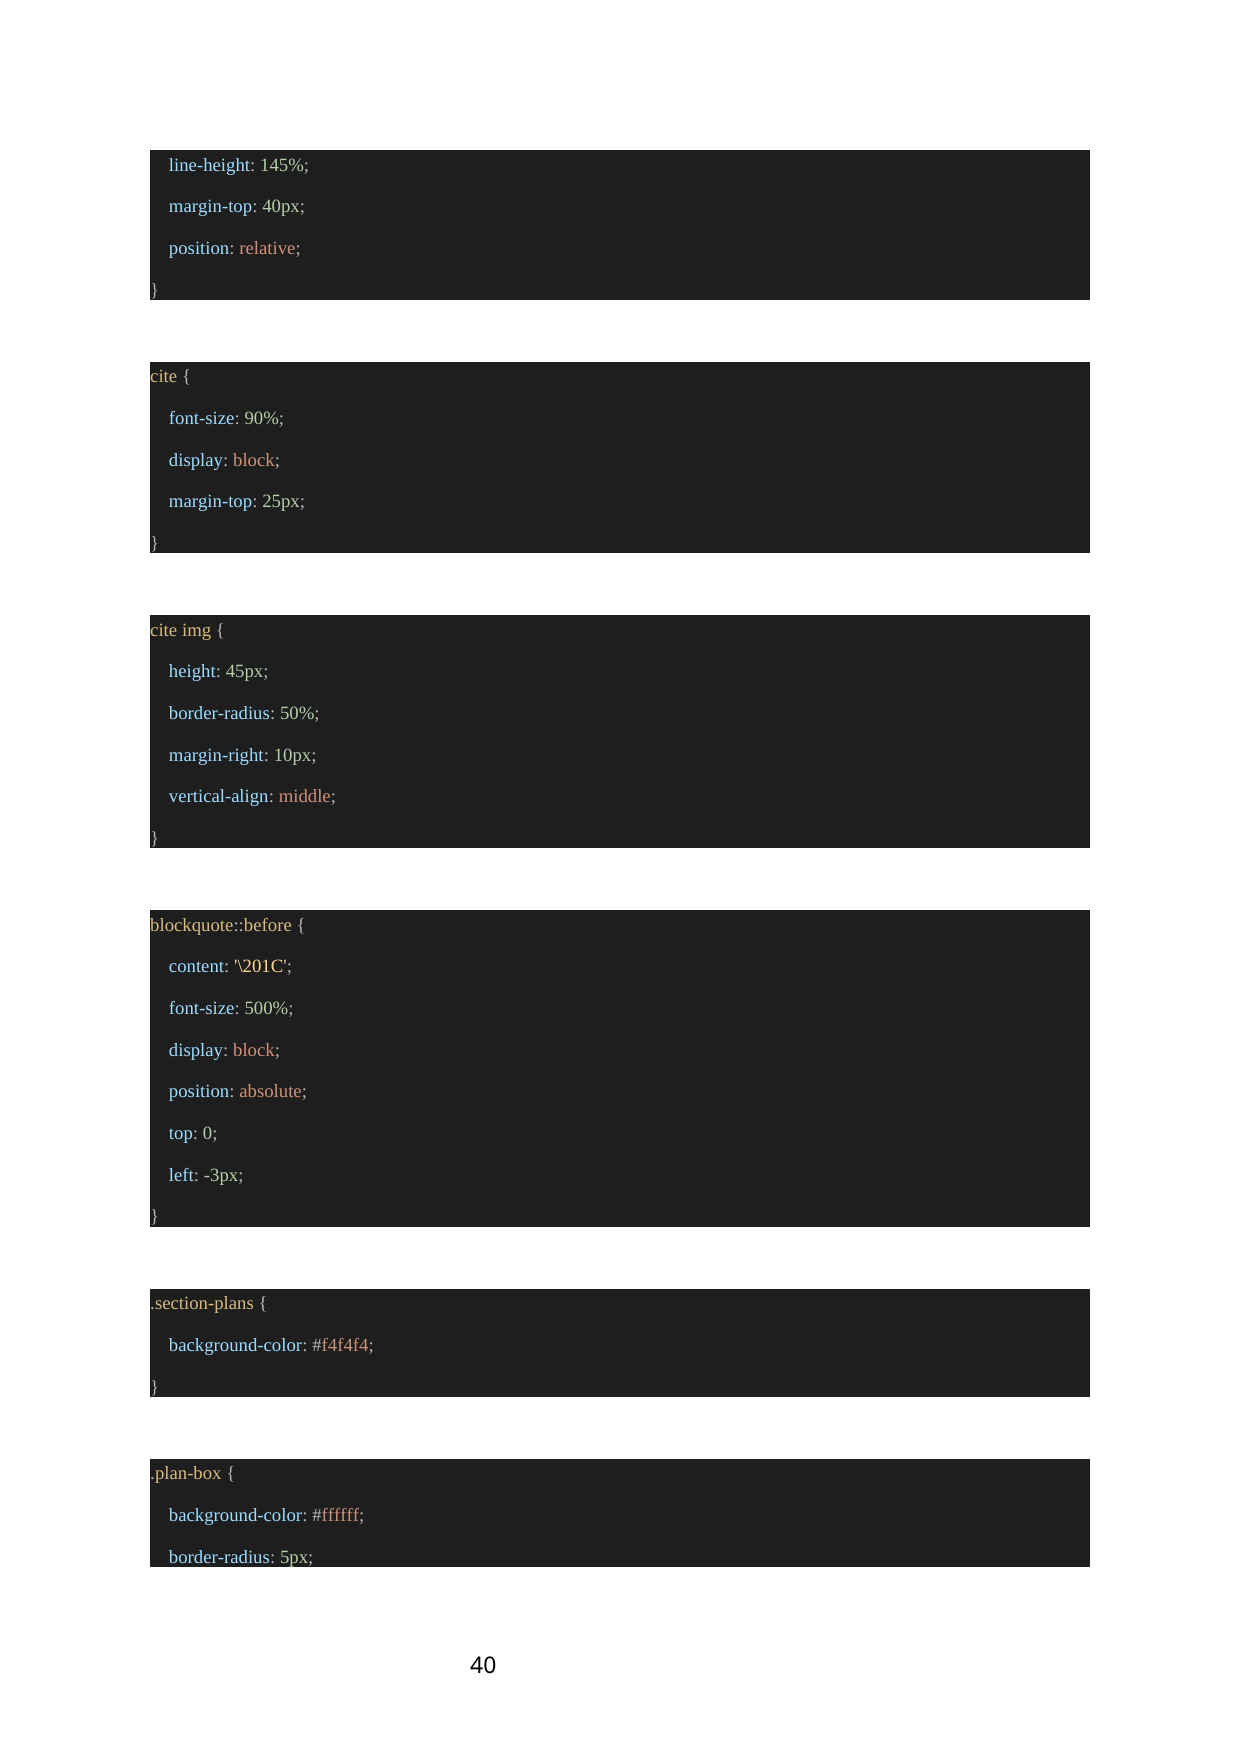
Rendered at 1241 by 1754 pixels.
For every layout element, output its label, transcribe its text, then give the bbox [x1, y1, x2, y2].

text background-color: #f4f4f4; [150, 1330, 1090, 1355]
text } [150, 1202, 1090, 1227]
text blockquote::before { [150, 910, 1090, 935]
text cite { [150, 362, 1090, 387]
text margin-right: 10px; [150, 740, 1090, 765]
text vertical-align: middle; [150, 782, 1090, 807]
text background-color: #ffffff; [150, 1501, 1090, 1526]
text .section-plans { [150, 1289, 1090, 1314]
text } [150, 1372, 1090, 1397]
text } [150, 528, 1090, 553]
text left: -3px; [150, 1160, 1090, 1185]
text content: '\201C'; [150, 952, 1090, 977]
text line-height: 145%; [150, 150, 1090, 175]
text margin-top: 25px; [150, 487, 1090, 512]
text top: 0; [150, 1119, 1090, 1144]
text border-radius: 5px; [150, 1542, 1090, 1567]
text display: block; [150, 445, 1090, 470]
text position: relative; [150, 233, 1090, 258]
text border-radius: 50%; [150, 698, 1090, 723]
text font-size: 500%; [150, 994, 1090, 1019]
text display: block; [150, 1035, 1090, 1060]
text height: 45px; [150, 657, 1090, 682]
text cite img { [150, 615, 1090, 640]
text } [150, 823, 1090, 848]
text .plan-box { [150, 1459, 1090, 1484]
text position: absolute; [150, 1077, 1090, 1102]
text margin-top: 40px; [150, 192, 1090, 217]
text font-size: 90%; [150, 403, 1090, 428]
text } [150, 275, 1090, 300]
